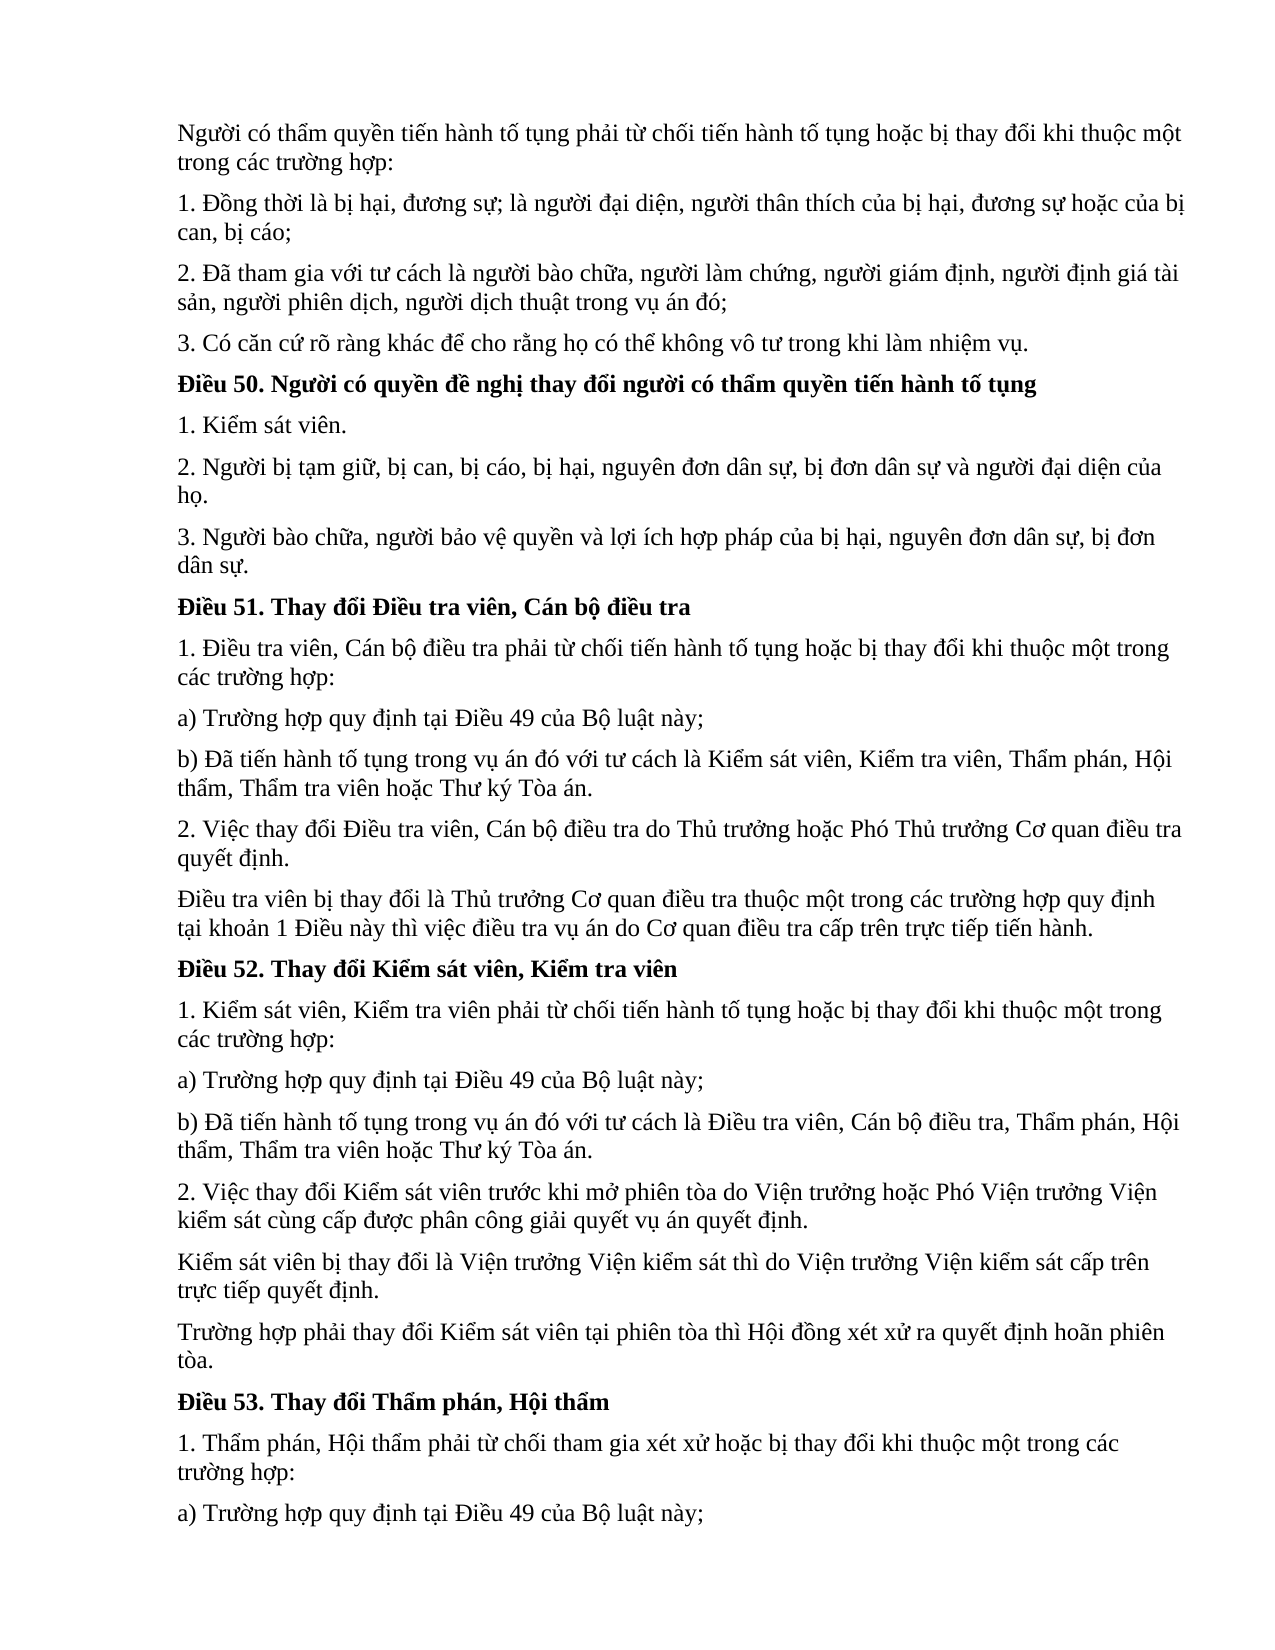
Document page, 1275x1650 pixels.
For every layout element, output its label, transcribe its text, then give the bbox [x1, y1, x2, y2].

text 3. Có căn cứ rõ ràng khác để cho rằng họ có thể không vô tư trong khi làm nhiệm vụ. [177, 328, 1186, 357]
text 1. Kiểm sát viên. [177, 411, 1186, 439]
text b) Đã tiến hành tố tụng trong vụ án đó với tư cách là Kiểm sát viên, Kiểm tra viên, Thẩm phán, Hội thẩm, Thẩm tra viên hoặc Thư ký Tòa án. [177, 744, 1186, 802]
text 1. Thẩm phán, Hội thẩm phải từ chối tham gia xét xử hoặc bị thay đổi khi thuộc một trong các trường hợp: [177, 1428, 1186, 1486]
text 2. Người bị tạm giữ, bị can, bị cáo, bị hại, nguyên đơn dân sự, bị đơn dân sự và người đại diện của họ. [177, 452, 1186, 509]
text 2. Việc thay đổi Điều tra viên, Cán bộ điều tra do Thủ trưởng hoặc Phó Thủ trưởng Cơ quan điều tra quyết định. [177, 814, 1186, 872]
text Người có thẩm quyền tiến hành tố tụng phải từ chối tiến hành tố tụng hoặc bị thay đổi khi thuộc một trong các trường hợp: [177, 118, 1186, 176]
text 1. Điều tra viên, Cán bộ điều tra phải từ chối tiến hành tố tụng hoặc bị thay đổi khi thuộc một trong các trường hợp: [177, 633, 1186, 691]
text 1. Kiểm sát viên, Kiểm tra viên phải từ chối tiến hành tố tụng hoặc bị thay đổi khi thuộc một trong các trường hợp: [177, 996, 1186, 1053]
text Điều 52. Thay đổi Kiểm sát viên, Kiểm tra viên [177, 954, 1186, 983]
text a) Trường hợp quy định tại Điều 49 của Bộ luật này; [177, 703, 1186, 732]
text 1. Đồng thời là bị hại, đương sự; là người đại diện, người thân thích của bị hại, đương sự hoặc của bị can, bị cáo; [177, 188, 1186, 246]
text 2. Đã tham gia với tư cách là người bào chữa, người làm chứng, người giám định, người định giá tài sản, người phiên dịch, người dịch thuật trong vụ án đó; [177, 258, 1186, 316]
text Điều 53. Thay đổi Thẩm phán, Hội thẩm [177, 1387, 1186, 1416]
text b) Đã tiến hành tố tụng trong vụ án đó với tư cách là Điều tra viên, Cán bộ điều tra, Thẩm phán, Hội thẩm, Thẩm tra viên hoặc Thư ký Tòa án. [177, 1107, 1186, 1164]
text 3. Người bào chữa, người bảo vệ quyền và lợi ích hợp pháp của bị hại, nguyên đơn dân sự, bị đơn dân sự. [177, 522, 1186, 579]
text Kiểm sát viên bị thay đổi là Viện trưởng Viện kiểm sát thì do Viện trưởng Viện kiểm sát cấp trên trực tiếp quyết định. [177, 1247, 1186, 1304]
text a) Trường hợp quy định tại Điều 49 của Bộ luật này; [177, 1066, 1186, 1094]
text Điều 50. Người có quyền đề nghị thay đổi người có thẩm quyền tiến hành tố tụng [177, 369, 1186, 398]
text Trường hợp phải thay đổi Kiểm sát viên tại phiên tòa thì Hội đồng xét xử ra quyết định hoãn phiên tòa. [177, 1317, 1186, 1374]
text 2. Việc thay đổi Kiểm sát viên trước khi mở phiên tòa do Viện trưởng hoặc Phó Viện trưởng Viện kiểm sát cùng cấp được phân công giải quyết vụ án quyết định. [177, 1177, 1186, 1234]
text a) Trường hợp quy định tại Điều 49 của Bộ luật này; [177, 1498, 1186, 1527]
text Điều tra viên bị thay đổi là Thủ trưởng Cơ quan điều tra thuộc một trong các trường hợp quy định tại khoản 1 Điều này thì việc điều tra vụ án do Cơ quan điều tra cấp trên trực tiếp tiến hành. [177, 884, 1186, 942]
text Điều 51. Thay đổi Điều tra viên, Cán bộ điều tra [177, 592, 1186, 621]
